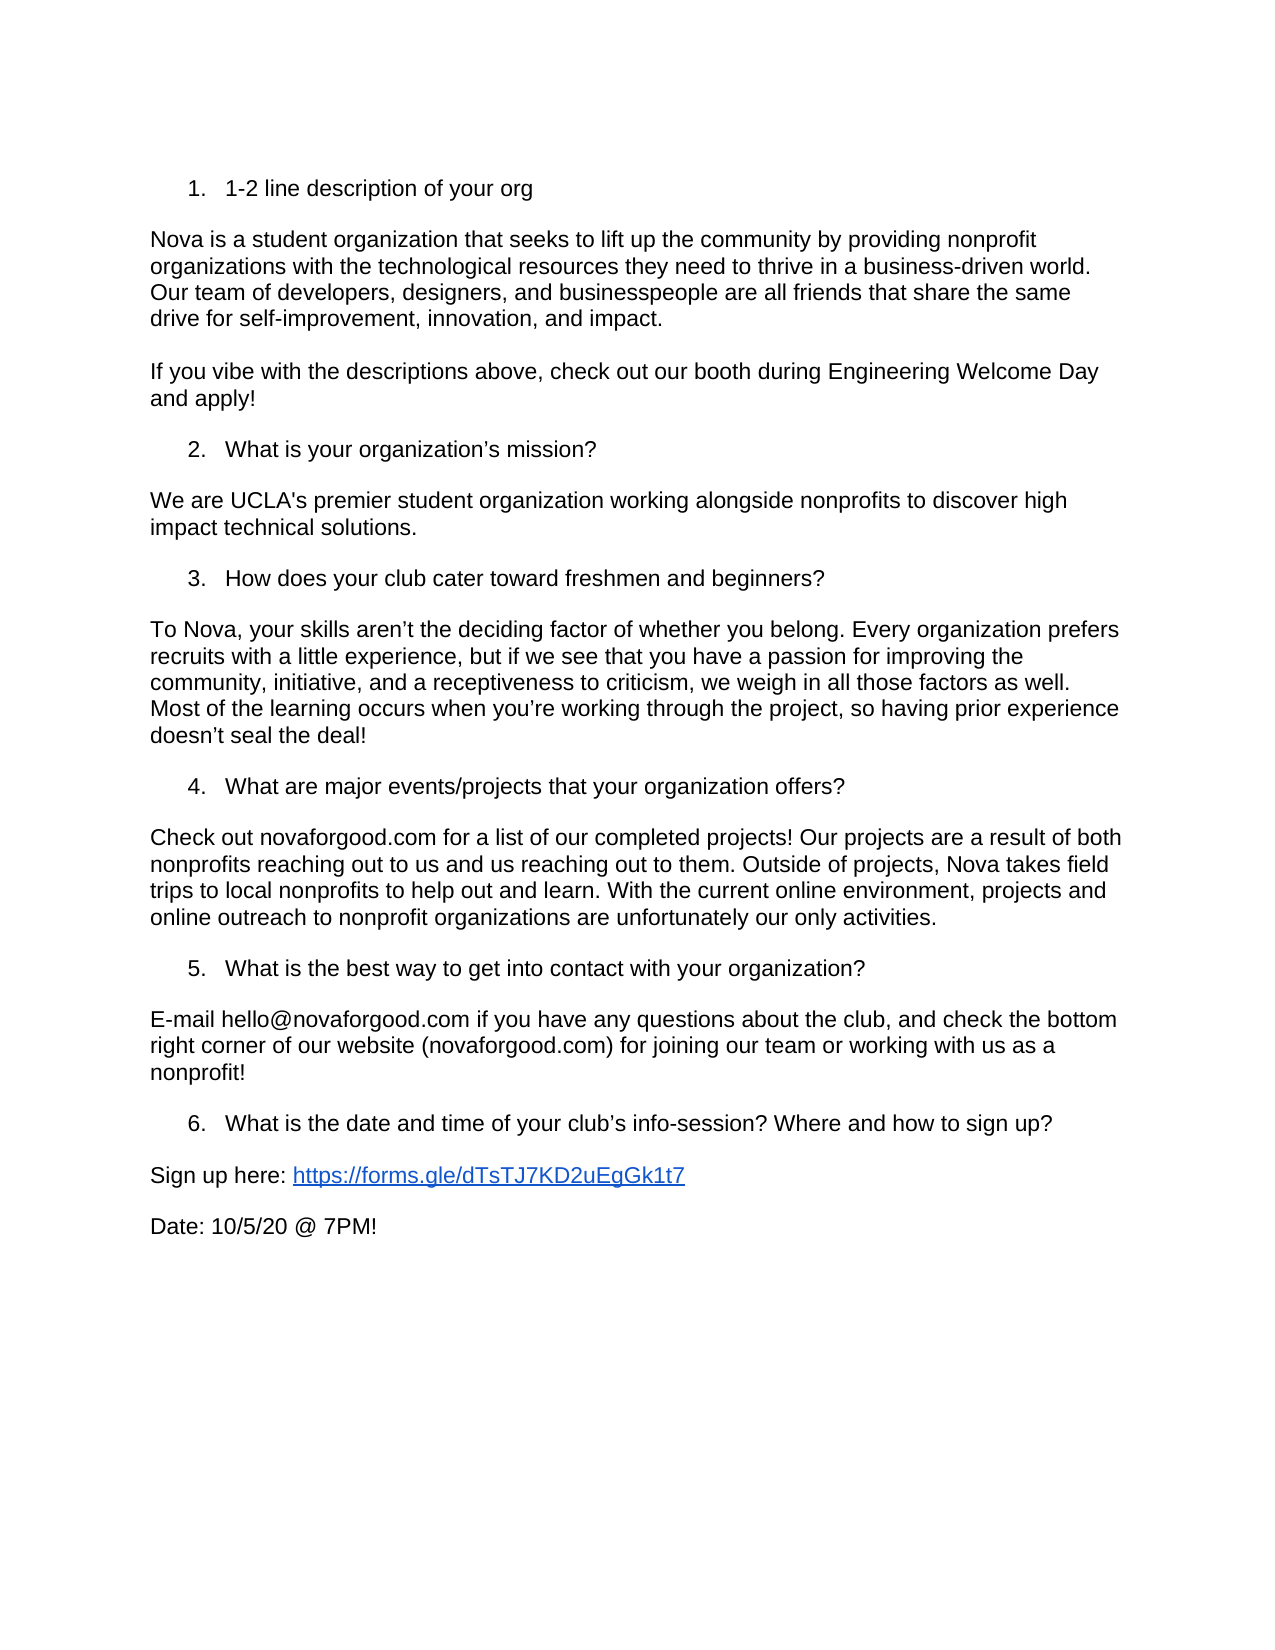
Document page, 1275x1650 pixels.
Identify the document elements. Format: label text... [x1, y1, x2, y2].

text E-mail hello@novaforgood.com if you have any questions about the club, and check the bottom right corner of our website (novaforgood.com) for joining our team or working with us as a nonprofit! [150, 1006, 1125, 1085]
text To Nova, your skills aren’t the deciding factor of whether you belong. Every organization prefers recruits with a little experience, but if we see that you have a passion for improving the community, initiative, and a receptiveness to criticism, we weigh in all those factors as well. Most of the learning occurs when you’re working through the project, so having prior experience doesn’t seal the deal! [150, 616, 1125, 748]
text Check out novaforgood.com for a list of our completed projects! Our projects are a result of both nonprofits reaching out to us and us reaching out to them. Outside of projects, Nova takes field trips to local nonprofits to help out and learn. With the current online environment, projects and online outreach to nonprofit organizations are unfortunately our only activities. [150, 824, 1125, 930]
text Sign up here: https://forms.gle/dTsTJ7KD2uEgGk1t7 [150, 1162, 1125, 1188]
list What is the best way to get into contact with your organization? [187, 955, 1125, 981]
list 1-2 line description of your org [187, 175, 1125, 201]
text We are UCLA's premier student organization working alongside nonprofits to discover high impact technical solutions. [150, 487, 1125, 540]
text Date: 10/5/20 @ 7PM! [150, 1213, 1125, 1239]
list What is the date and time of your club’s info-session? Where and how to sign up? [187, 1110, 1125, 1137]
list What are major events/projects that your organization offers? [187, 773, 1125, 799]
list How does your club cater toward freshmen and beginners? [187, 565, 1125, 591]
list What is your organization’s mission? [187, 436, 1125, 462]
text Nova is a student organization that seeks to lift up the community by providing nonprofit organizations with the technological resources they need to thrive in a business-driven world. Our team of developers, designers, and businesspeople are all friends that share the same drive for self-improvement, innovation, and impact. If you vibe with the descriptions above, check out our booth during Engineering Welcome Day and apply! [150, 226, 1125, 411]
